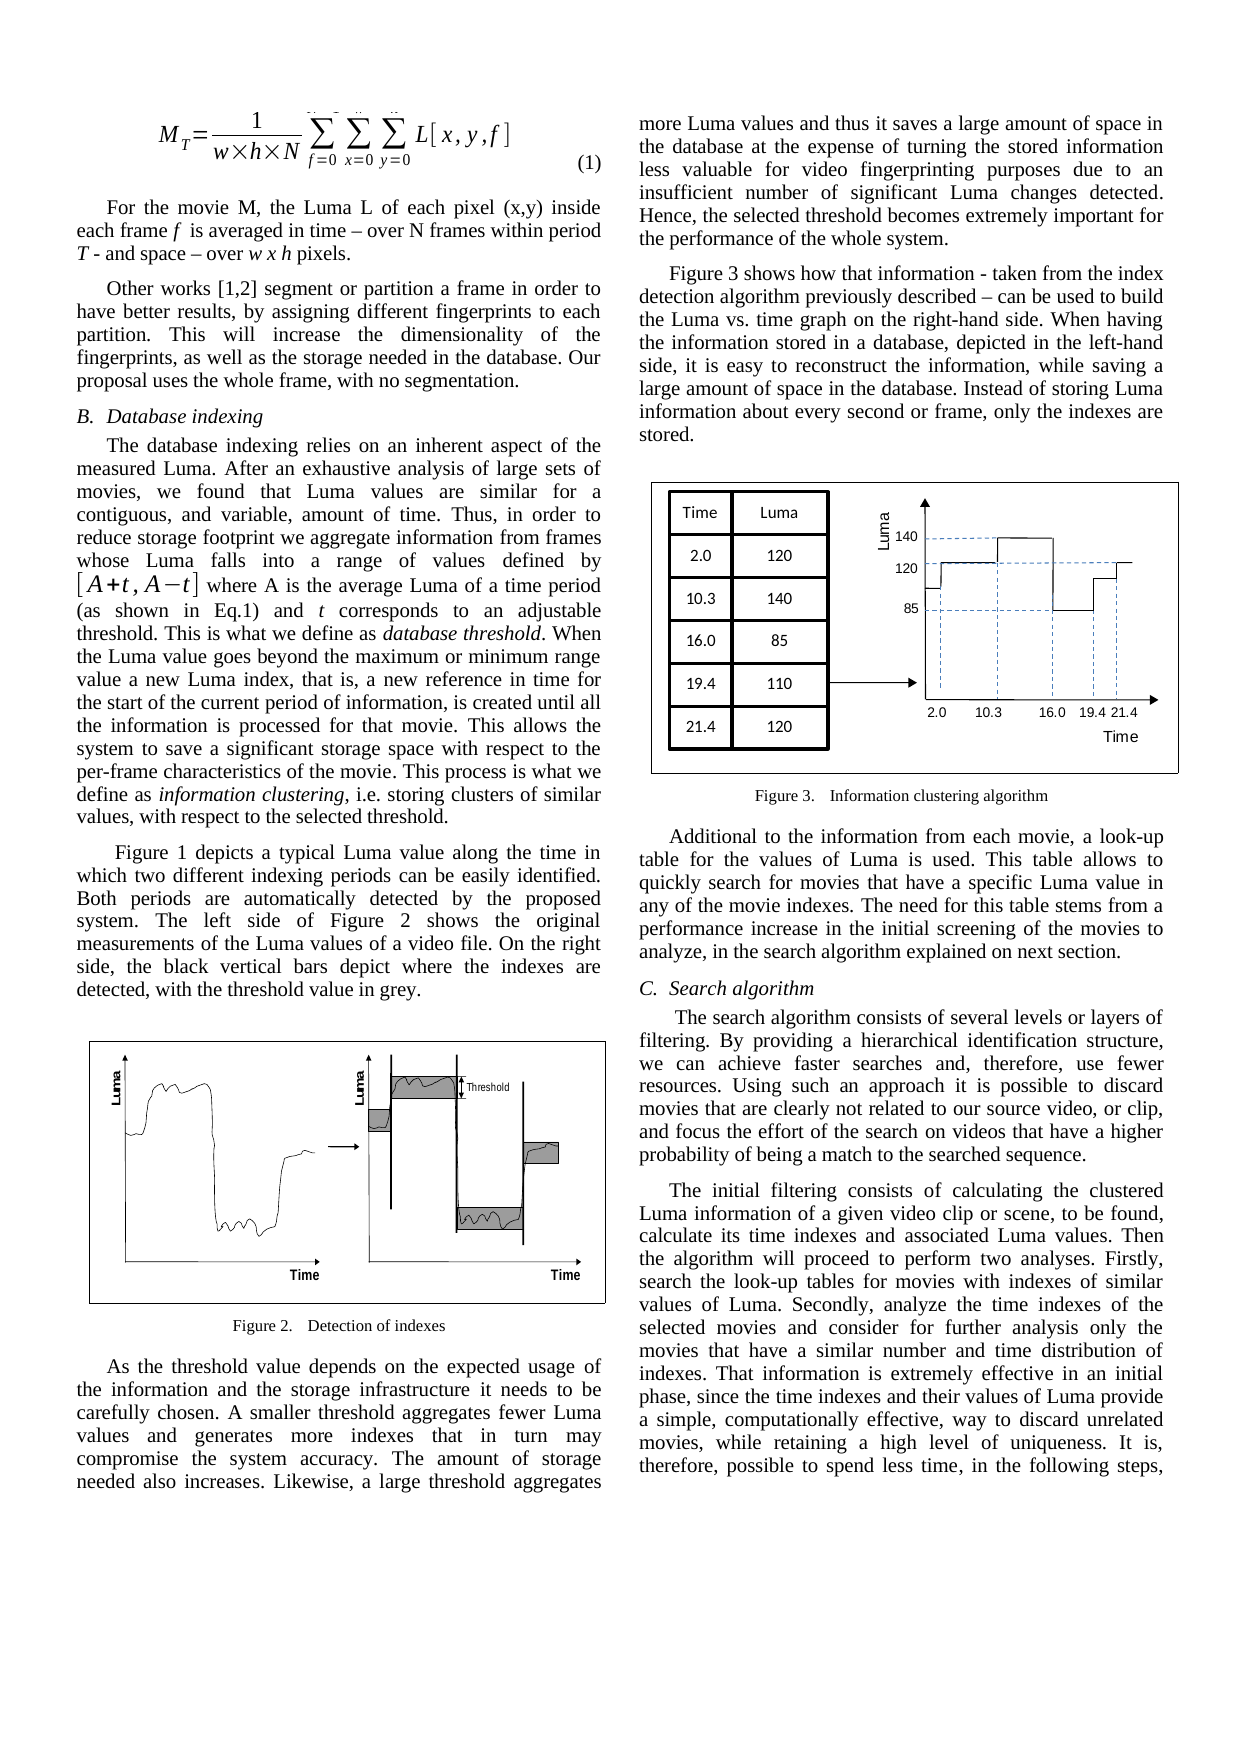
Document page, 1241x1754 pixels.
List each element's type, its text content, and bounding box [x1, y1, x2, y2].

text (1) [76, 112, 601, 184]
text Information clustering algorithm [639, 493, 1164, 805]
text Detection of indexes [76, 1049, 601, 1334]
text Additional to the information from each movie, a look-up table for the values of Luma is used. This table allows to quickly search for movies that have a specific Luma value in any of the movie indexes. The need for this table stems from a performance increase in the initial screening of the movies to analyze, in the search algorithm explained on next section. [639, 826, 1164, 963]
text The database indexing relies on an inherent aspect of the measured Luma. After an exhaustive analysis of large sets of movies, we found that Luma values are similar for a contiguous, and variable, amount of time. Thus, in order to reduce storage footprint we aggregate information from frames whose Luma falls into a range of values defined by where A is the average Luma of a time period (as shown in Eq.1) and t corresponds to an adjustable threshold. This is what we define as database threshold. When the Luma value goes beyond the maximum or minimum range value a new Luma index, that is, a new reference in time for the start of the current period of information, is created until all the information is processed for that movie. This allows the system to save a significant storage space with respect to the per-frame characteristics of the movie. This process is what we define as information clustering, i.e. storing clusters of similar values, with respect to the selected threshold. [76, 434, 601, 828]
text Figure 1 depicts a typical Luma value along the time in which two different indexing periods can be easily identified. Both periods are automatically detected by the proposed system. The left side of Figure 2 shows the original measurements of the Luma values of a video file. On the right side, the black vertical bars depict where the indexes are detected, with the threshold value in grey. [76, 841, 601, 1001]
text Other works [1,2] segment or partition a frame in order to have better results, by assigning different fingerprints to each partition. This will increase the dimensionality of the fingerprints, as well as the storage needed in the database. Our proposal uses the whole frame, with no segmentation. [76, 277, 601, 392]
subtitle Database indexing [76, 404, 601, 428]
subtitle Search algorithm [639, 976, 1164, 1000]
text Figure 3 shows how that information - taken from the index detection algorithm previously described – can be used to build the Luma vs. time graph on the right-hand side. When having the information stored in a database, depicted in the left-hand side, it is easy to reconstruct the information, while saving a large amount of space in the database. Instead of storing Luma information about every second or frame, only the indexes are stored. [639, 262, 1164, 446]
text As the threshold value depends on the expected usage of the information and the storage infrastructure it needs to be carefully chosen. A smaller threshold aggregates fewer Luma values and generates more indexes that in turn may compromise the system accuracy. The amount of storage needed also increases. Likewise, a large threshold aggregates more Luma values and thus it saves a large amount of space in the database at the expense of turning the stored information less valuable for video fingerprinting purposes due to an insufficient number of significant Luma changes detected. Hence, the selected threshold becomes extremely important for the performance of the whole system. [76, 1355, 601, 1493]
text As the threshold value depends on the expected usage of the information and the storage infrastructure it needs to be carefully chosen. A smaller threshold aggregates fewer Luma values and generates more indexes that in turn may compromise the system accuracy. The amount of storage needed also increases. Likewise, a large threshold aggregates more Luma values and thus it saves a large amount of space in the database at the expense of turning the stored information less valuable for video fingerprinting purposes due to an insufficient number of significant Luma changes detected. Hence, the selected threshold becomes extremely important for the performance of the whole system. [639, 112, 1164, 250]
text For the movie M, the Luma L of each pixel (x,y) inside each frame f is averaged in time – over N frames within period T - and space – over w x h pixels. [76, 196, 601, 265]
text The search algorithm consists of several levels or layers of filtering. By providing a hierarchical identification structure, we can achieve faster searches and, therefore, use fewer resources. Using such an approach it is possible to discard movies that are clearly not related to our source video, or clip, and focus the effort of the search on videos that have a higher probability of being a match to the searched sequence. [639, 1006, 1164, 1166]
